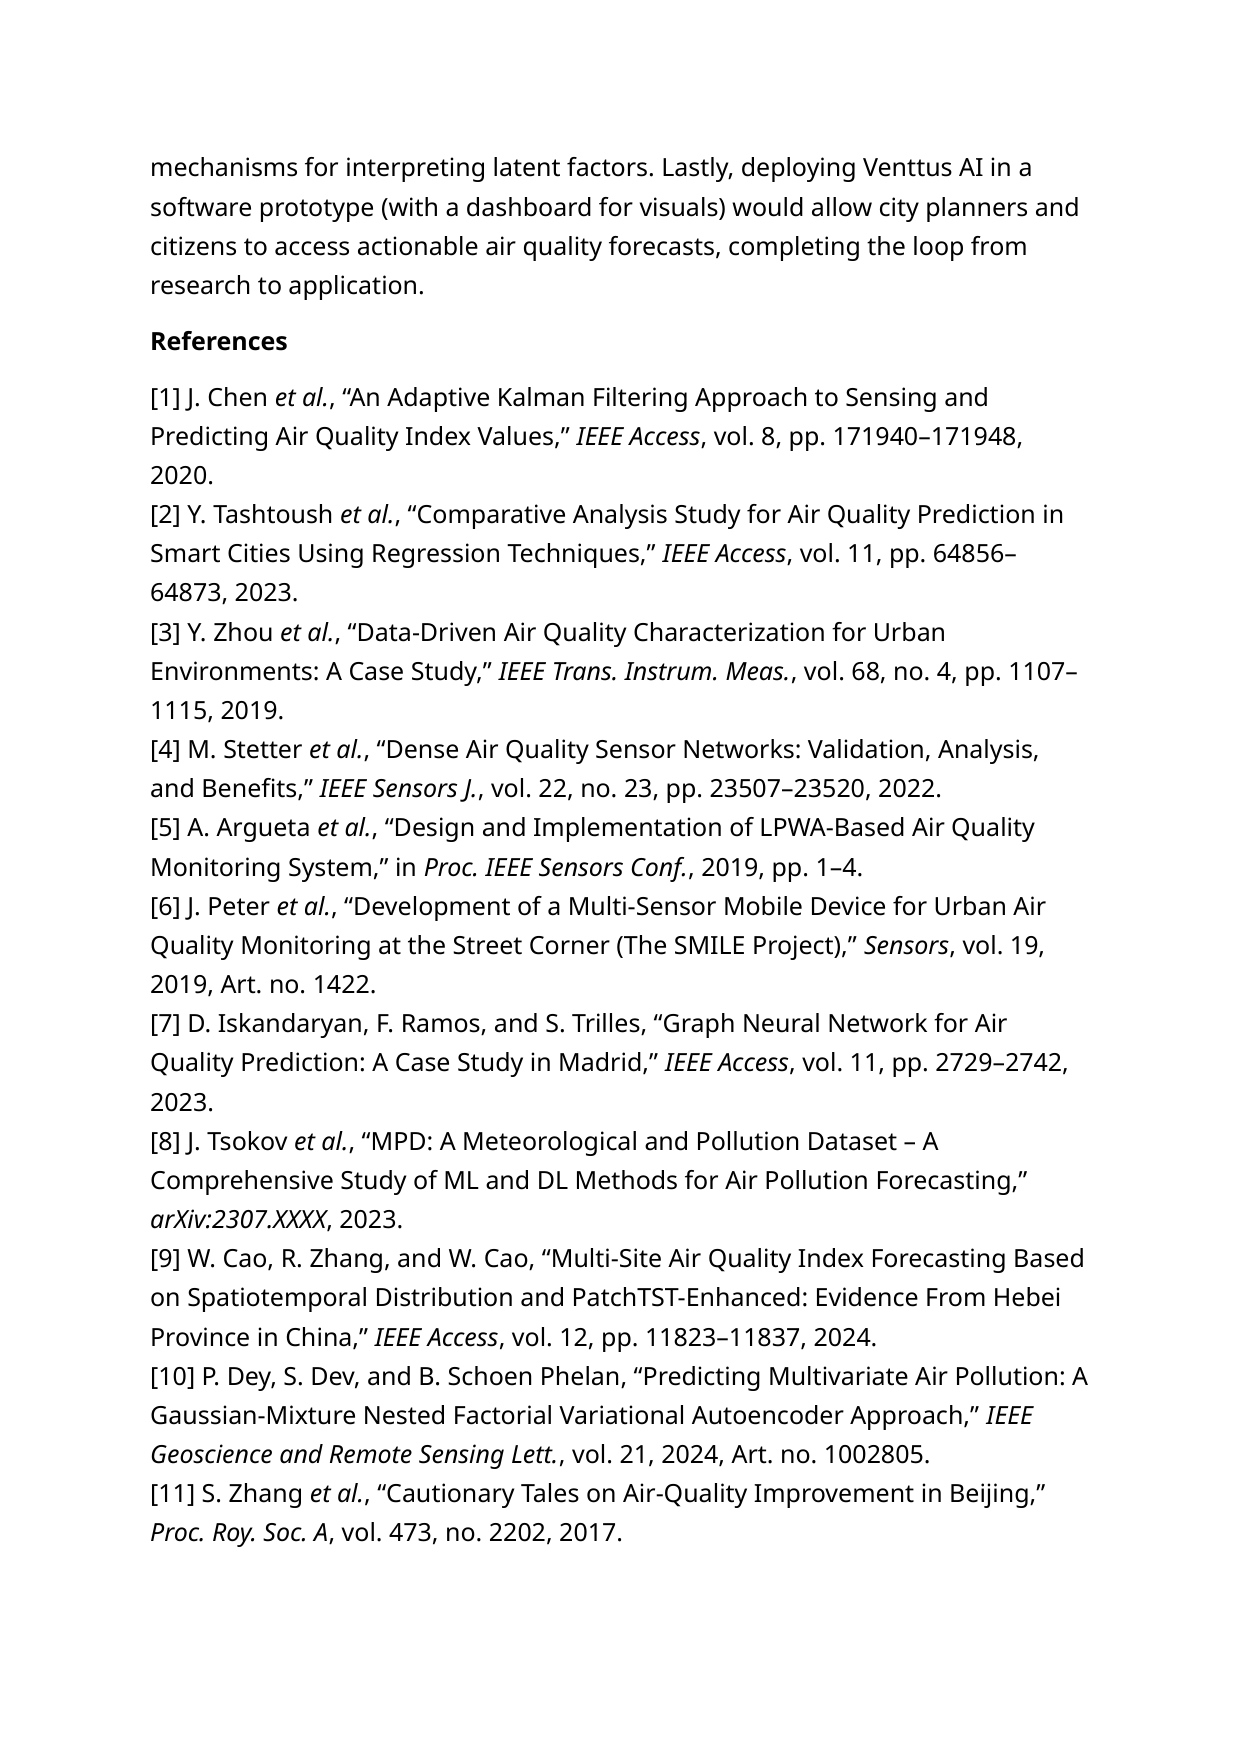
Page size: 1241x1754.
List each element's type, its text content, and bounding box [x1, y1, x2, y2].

text References [150, 323, 1090, 357]
text [1] J. Chen et al., “An Adaptive Kalman Filtering Approach to Sensing and Predicting Air Quality Index Values,” IEEE Access, vol. 8, pp. 171940–171948, 2020. [2] Y. Tashtoush et al., “Comparative Analysis Study for Air Quality Prediction in Smart Cities Using Regression Techniques,” IEEE Access, vol. 11, pp. 64856–64873, 2023. [3] Y. Zhou et al., “Data-Driven Air Quality Characterization for Urban Environments: A Case Study,” IEEE Trans. Instrum. Meas., vol. 68, no. 4, pp. 1107–1115, 2019. [4] M. Stetter et al., “Dense Air Quality Sensor Networks: Validation, Analysis, and Benefits,” IEEE Sensors J., vol. 22, no. 23, pp. 23507–23520, 2022. [5] A. Argueta et al., “Design and Implementation of LPWA-Based Air Quality Monitoring System,” in Proc. IEEE Sensors Conf., 2019, pp. 1–4. [6] J. Peter et al., “Development of a Multi-Sensor Mobile Device for Urban Air Quality Monitoring at the Street Corner (The SMILE Project),” Sensors, vol. 19, 2019, Art. no. 1422. [7] D. Iskandaryan, F. Ramos, and S. Trilles, “Graph Neural Network for Air Quality Prediction: A Case Study in Madrid,” IEEE Access, vol. 11, pp. 2729–2742, 2023. [8] J. Tsokov et al., “MPD: A Meteorological and Pollution Dataset – A Comprehensive Study of ML and DL Methods for Air Pollution Forecasting,” arXiv:2307.XXXX, 2023. [9] W. Cao, R. Zhang, and W. Cao, “Multi-Site Air Quality Index Forecasting Based on Spatiotemporal Distribution and PatchTST-Enhanced: Evidence From Hebei Province in China,” IEEE Access, vol. 12, pp. 11823–11837, 2024. [10] P. Dey, S. Dev, and B. Schoen Phelan, “Predicting Multivariate Air Pollution: A Gaussian-Mixture Nested Factorial Variational Autoencoder Approach,” IEEE Geoscience and Remote Sensing Lett., vol. 21, 2024, Art. no. 1002805. [11] S. Zhang et al., “Cautionary Tales on Air-Quality Improvement in Beijing,” Proc. Roy. Soc. A, vol. 473, no. 2202, 2017. [150, 379, 1090, 1549]
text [150, 150, 1090, 302]
